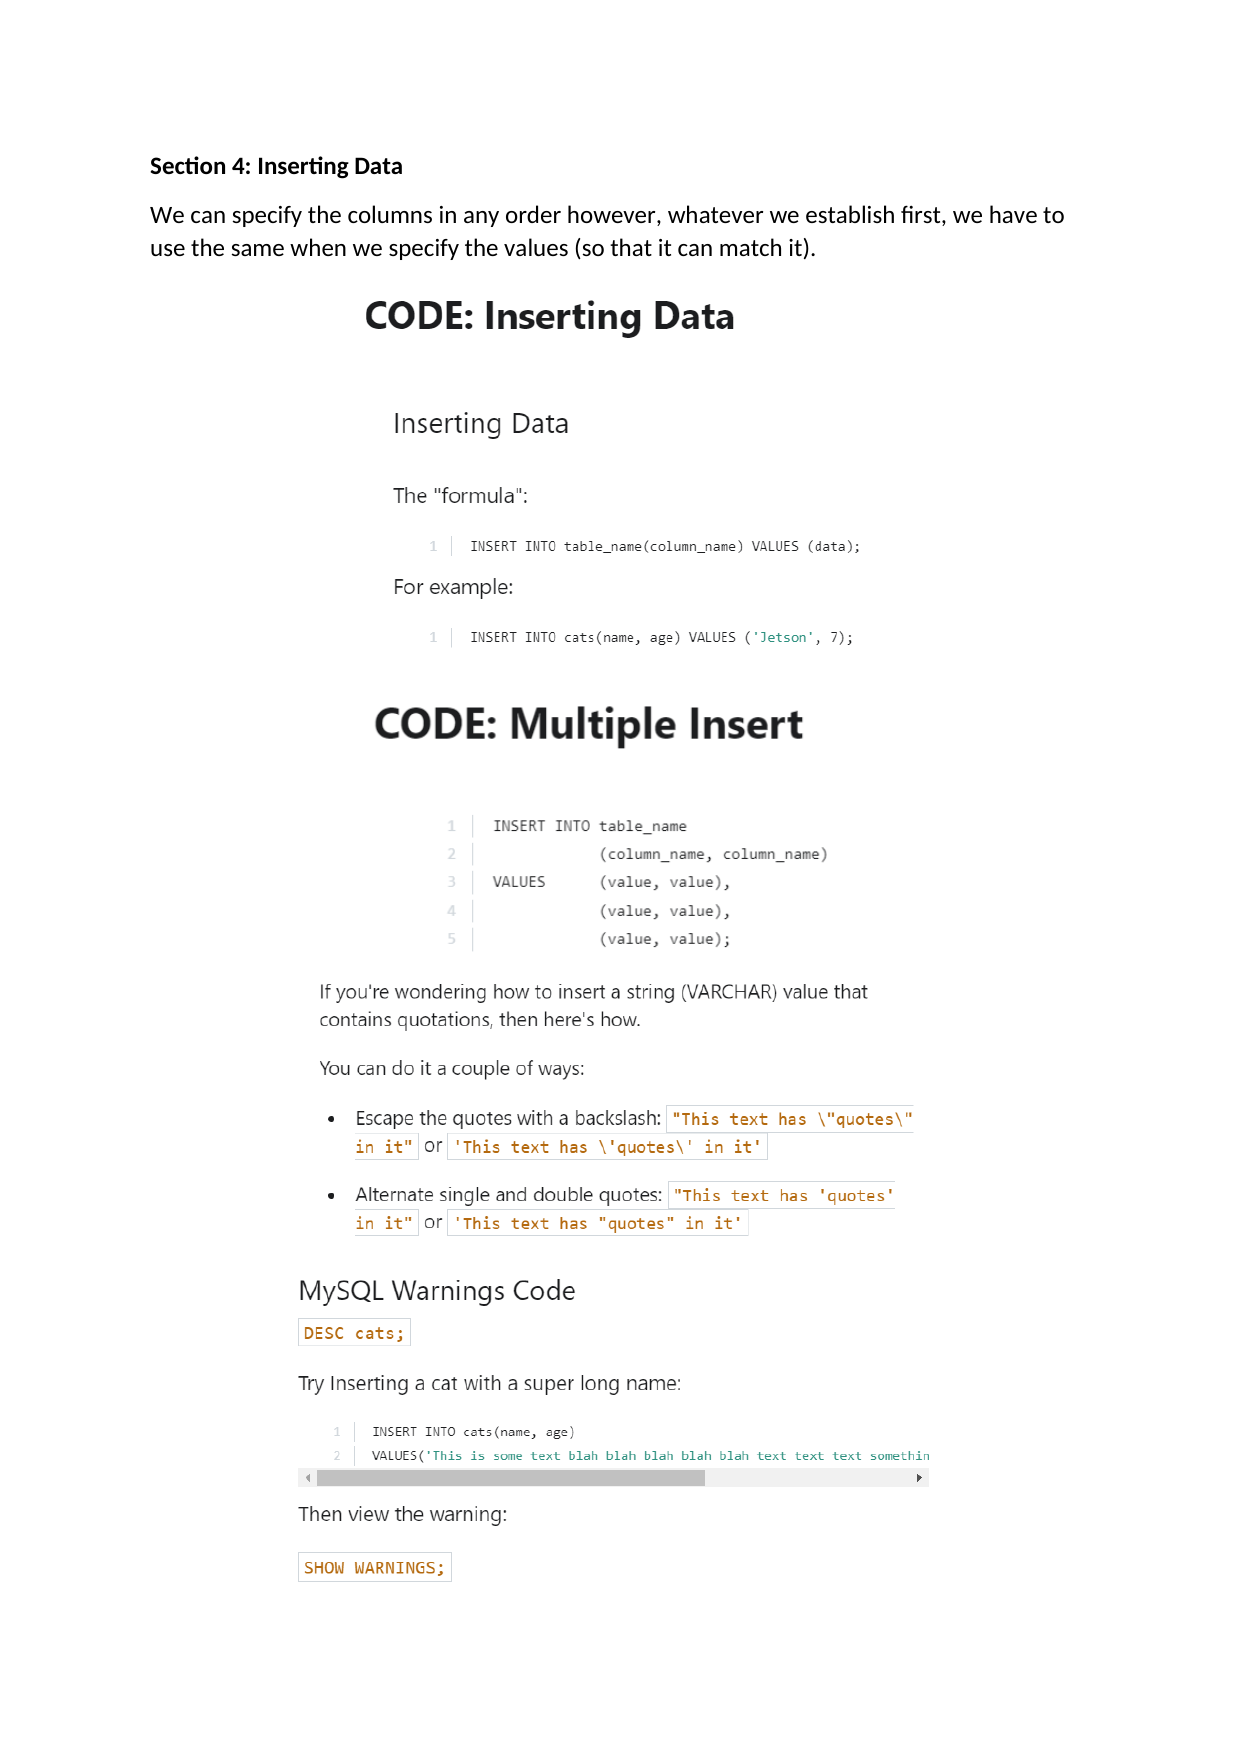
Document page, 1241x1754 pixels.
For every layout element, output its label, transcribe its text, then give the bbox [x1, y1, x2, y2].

picture [307, 978, 933, 1241]
text Section 4: Inserting Data [150, 150, 1090, 181]
picture [285, 1259, 955, 1595]
text We can specify the columns in any order however, whatever we establish first, we have to use the same when we specify the values (so that it can match it). [150, 199, 1090, 263]
picture [350, 686, 890, 960]
picture [348, 282, 893, 667]
